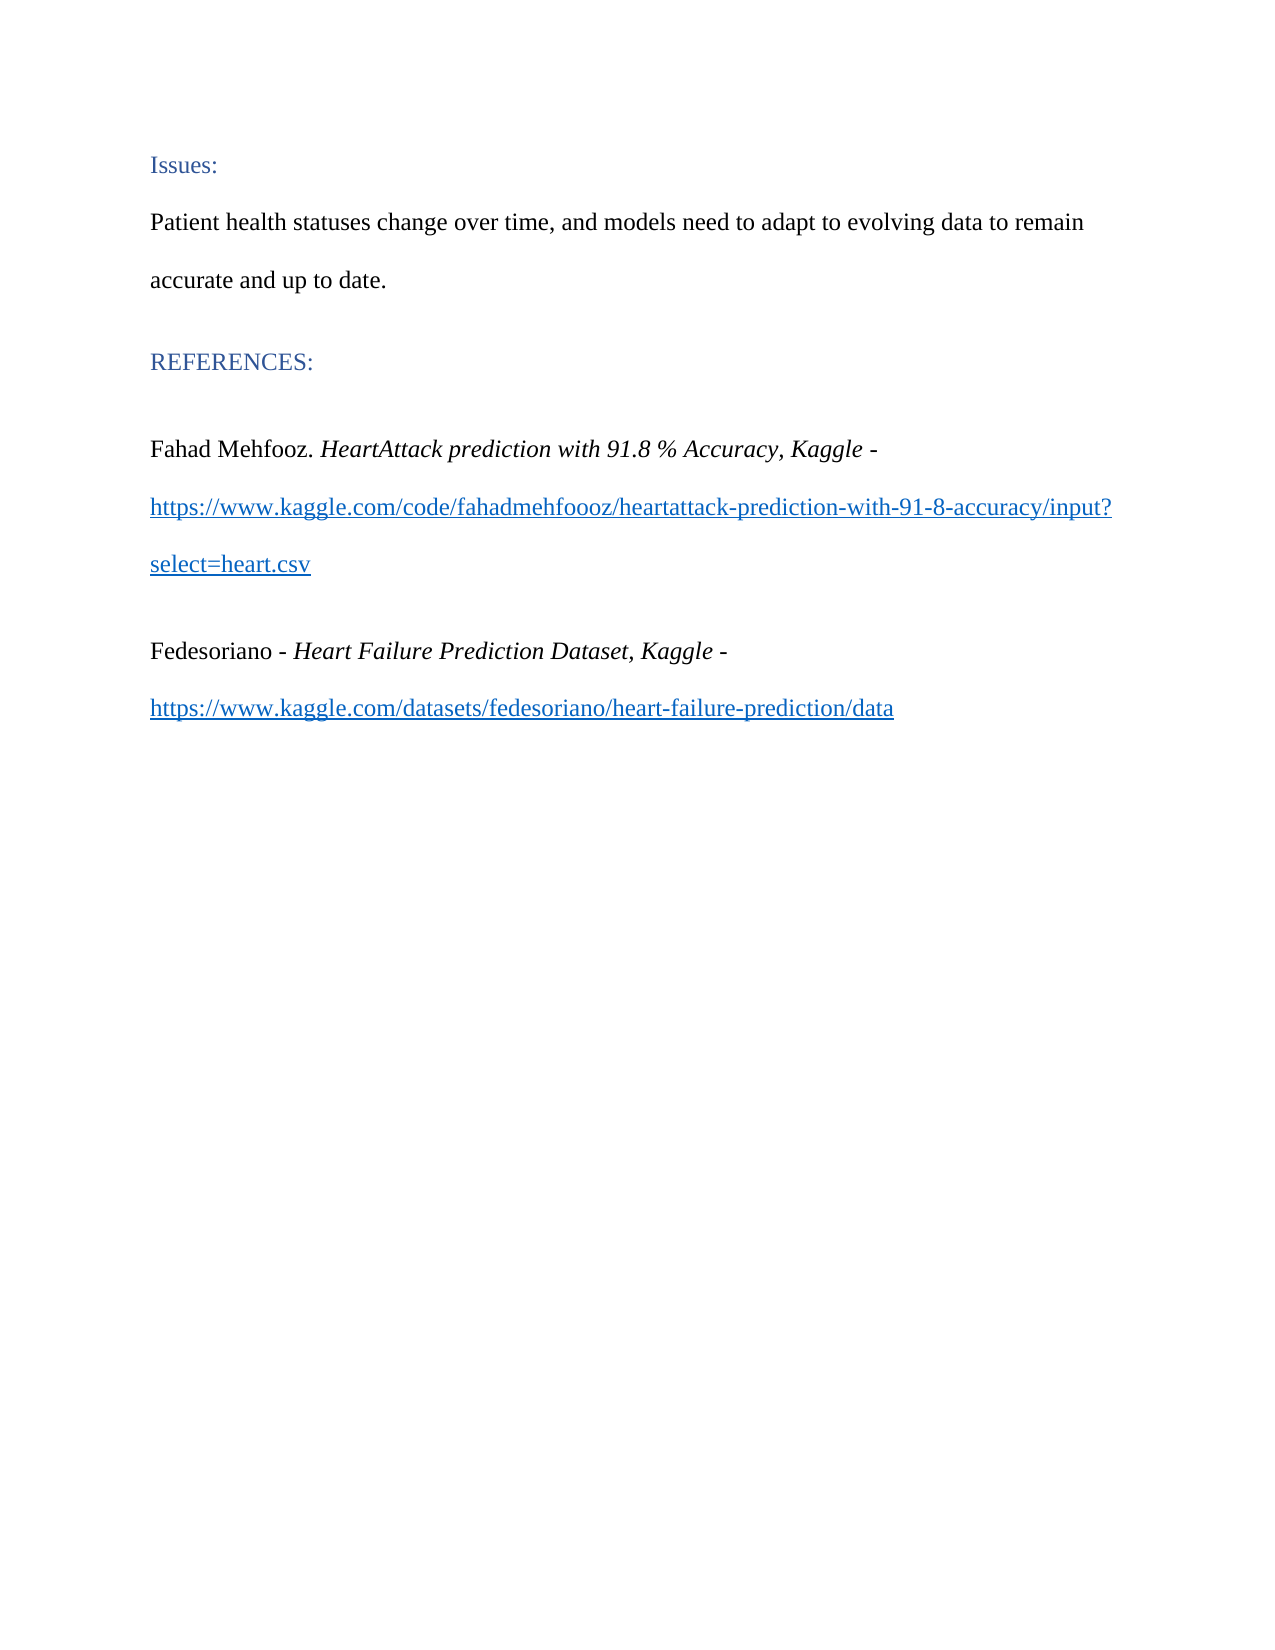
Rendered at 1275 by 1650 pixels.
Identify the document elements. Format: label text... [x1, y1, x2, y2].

text Fahad Mehfooz. HeartAttack prediction with 91.8 % Accuracy, Kaggle - https://www.kaggle.com/code/fahadmehfoooz/heartattack-prediction-with-91-8-accuracy/input?select=heart.csv [150, 434, 1125, 578]
subtitle Issues: [150, 150, 1125, 179]
subtitle REFERENCES: [150, 347, 1125, 376]
text Fedesoriano - Heart Failure Prediction Dataset, Kaggle - https://www.kaggle.com/datasets/fedesoriano/heart-failure-prediction/data [150, 636, 1125, 722]
text Patient health statuses change over time, and models need to adapt to evolving data to remain accurate and up to date. [150, 207, 1125, 294]
